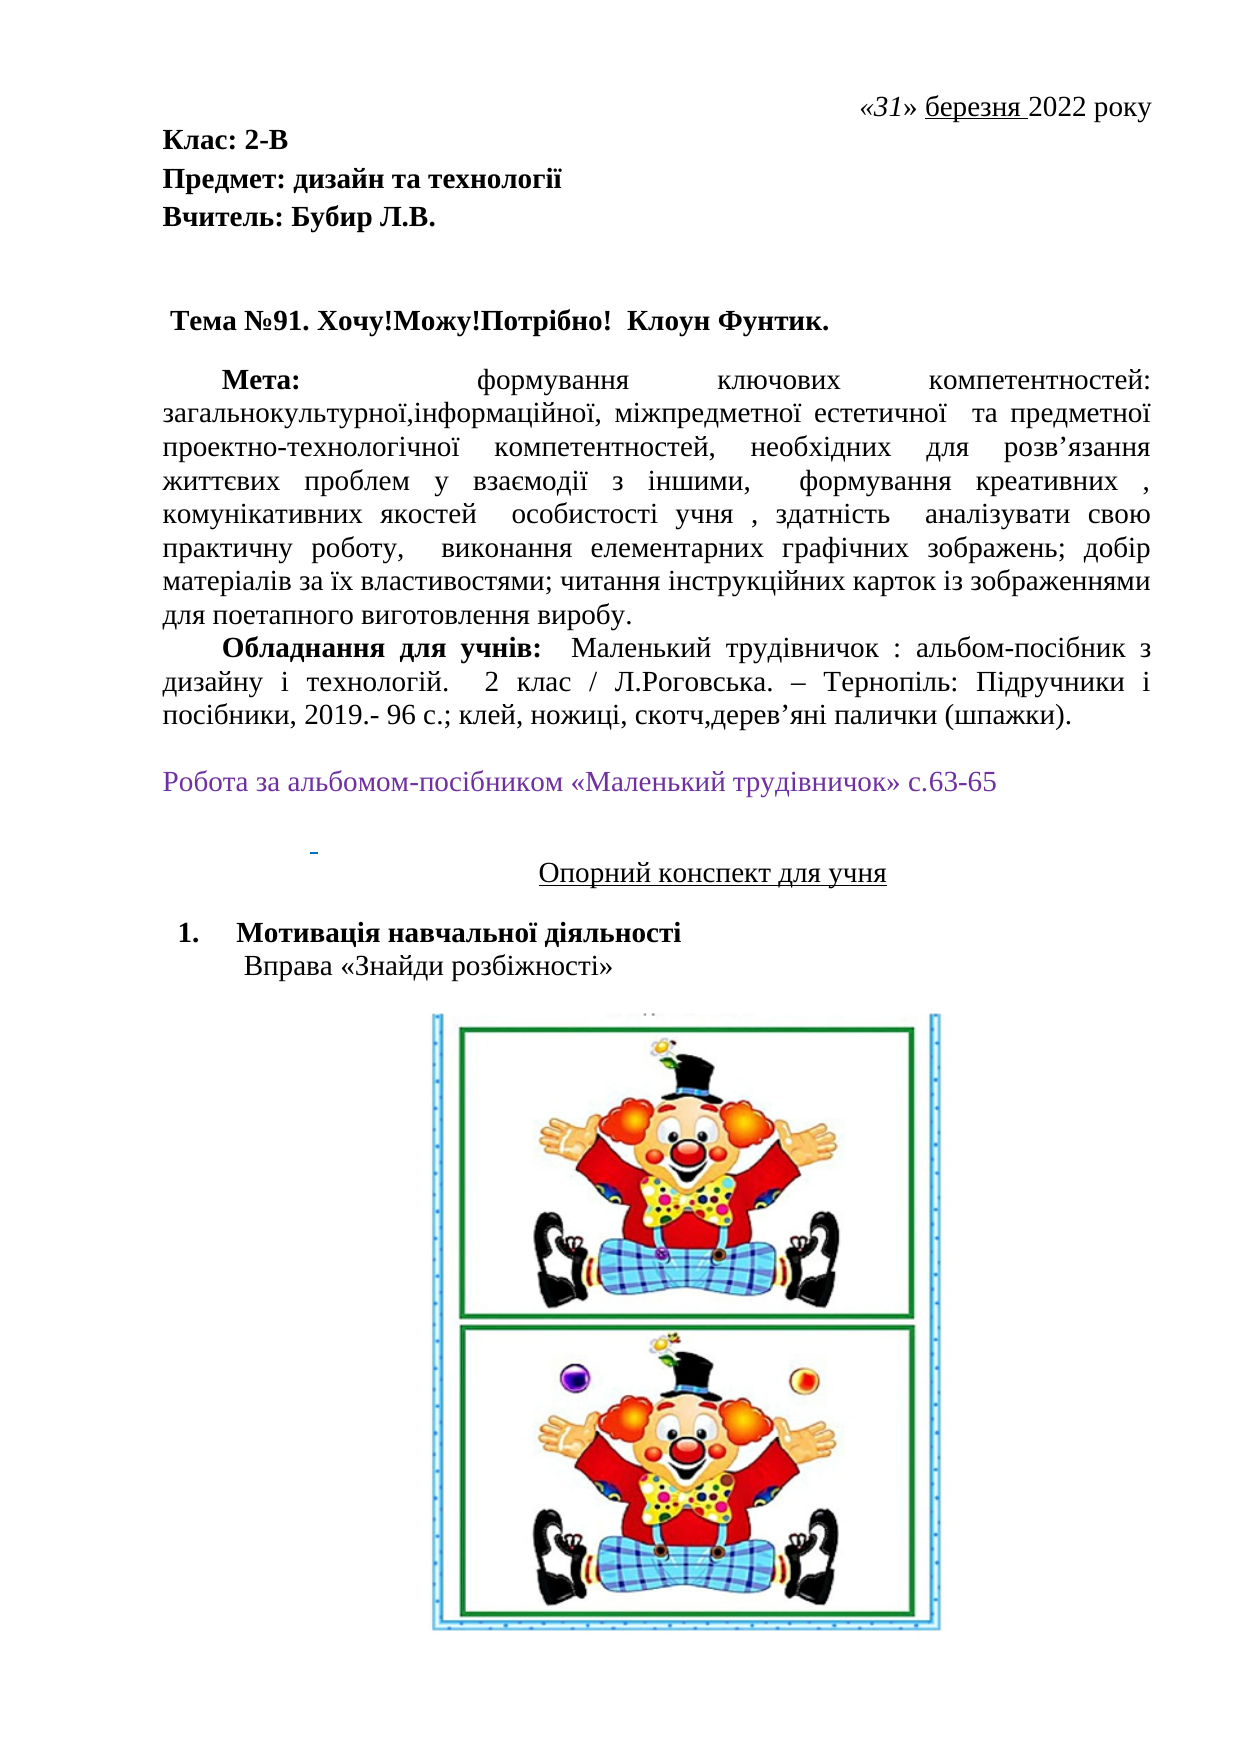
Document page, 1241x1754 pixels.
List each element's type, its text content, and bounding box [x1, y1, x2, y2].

text Опорний конспект для учня [274, 856, 1151, 889]
text Обладнання для учнів: Маленький трудівничок : альбом-посібник з дизайну і технологій. 2 клас / Л.Роговська. – Тернопіль: Підручники і посібники, 2019.- 96 с.; клей, ножиці, скотч,дерев’яні палички (шпажки). [162, 630, 1151, 731]
text Предмет: дизайн та технології [162, 161, 1151, 194]
picture [425, 1013, 954, 1640]
text Мета: формування ключових компетентностей: загальнокультурної,інформаційної, міжпредметної естетичної та предметної проектно-технологічної компетентностей, необхідних для розв’язання життєвих проблем у взаємодії з іншими, формування креативних , комунікативних якостей особистості учня , здатність аналізувати свою практичну роботу, виконання елементарних графічних зображень; добір матеріалів за їх властивостями; читання інструкційних карток із зображеннями для поетапного виготовлення виробу. [162, 362, 1151, 630]
text Вправа «Знайди розбіжності» [236, 948, 1151, 982]
list Мотивація навчальної діяльності [177, 915, 1151, 948]
text «31» березня 2022 року [89, 89, 1151, 122]
text Клас: 2-В [162, 122, 1151, 156]
text Тема №91. Хочу!Можу!Потрібно! Клоун Фунтик. [162, 303, 1151, 336]
text Вчитель: Бубир Л.В. [162, 199, 1151, 233]
text Робота за альбомом-посібником «Маленький трудівничок» с.63-65 [162, 764, 1151, 798]
